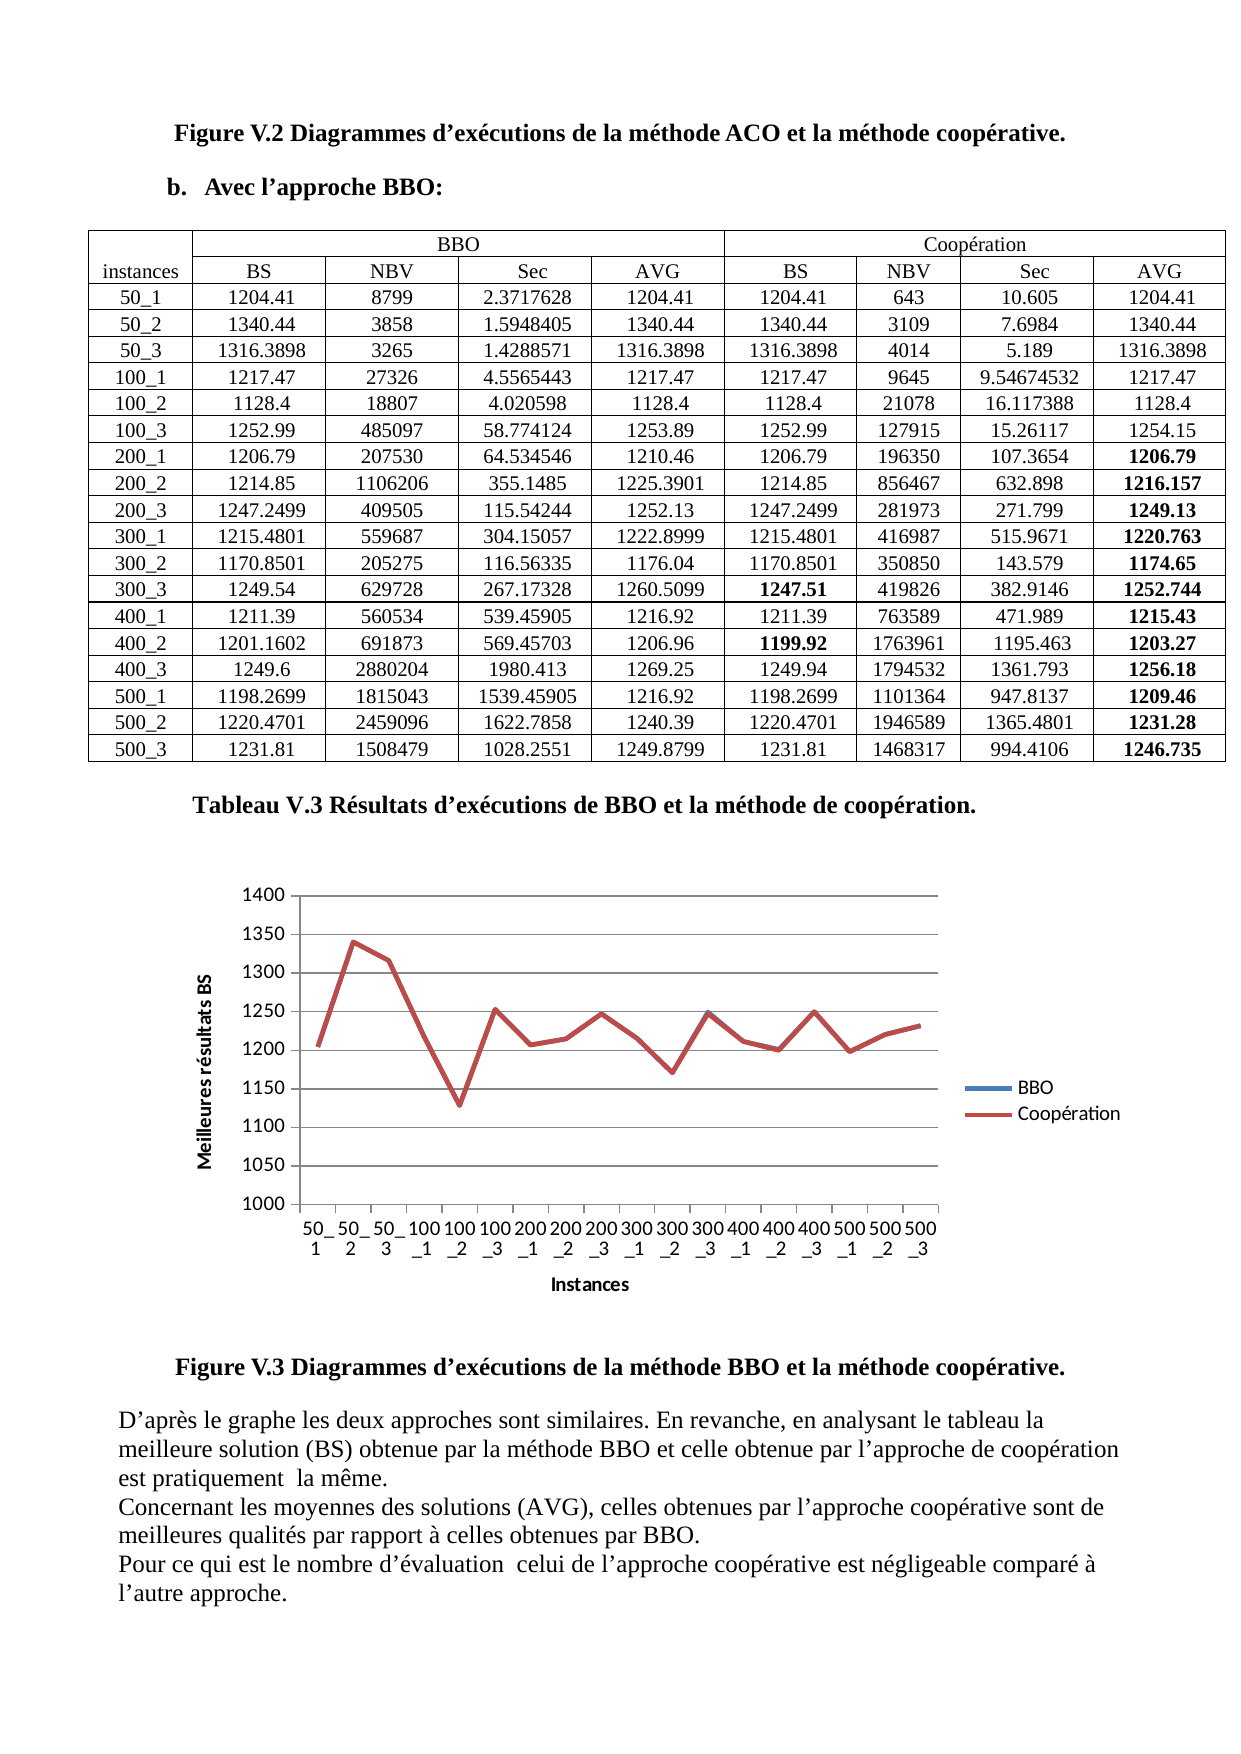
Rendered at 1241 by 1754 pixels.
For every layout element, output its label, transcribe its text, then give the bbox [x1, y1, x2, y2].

table_cell 115.54244 [459, 496, 591, 522]
table_cell 416987 [857, 523, 960, 548]
table_cell 200_2 [89, 470, 192, 495]
table_cell 1216.92 [592, 603, 724, 628]
table_cell 1216.157 [1094, 470, 1225, 495]
table_cell 1128.4 [1094, 390, 1225, 415]
table_cell 1763961 [857, 629, 960, 654]
table_cell 1201.1602 [193, 629, 325, 654]
table_cell NBV [857, 257, 960, 283]
table_cell 1622.7858 [459, 709, 591, 734]
table_cell 300_1 [89, 523, 192, 548]
table_cell 1252.99 [725, 416, 856, 442]
table_cell 18807 [326, 390, 458, 415]
list Avec l’approche BBO: [167, 172, 1122, 201]
table_cell 1101364 [857, 682, 960, 708]
table_cell 1252.744 [1094, 576, 1225, 601]
table_cell 400_3 [89, 656, 192, 681]
table_cell 1220.763 [1094, 523, 1225, 548]
table_cell 539.45905 [459, 603, 591, 628]
table_cell 1946589 [857, 709, 960, 734]
table_cell 207530 [326, 443, 458, 468]
table_cell 382.9146 [961, 576, 1093, 601]
table_cell 1508479 [326, 735, 458, 761]
table_cell 50_1 [89, 284, 192, 309]
table_cell 1340.44 [193, 310, 325, 336]
table_cell 355.1485 [459, 470, 591, 495]
table_cell 947.8137 [961, 682, 1093, 708]
table_cell 691873 [326, 629, 458, 654]
table_cell 1340.44 [592, 310, 724, 336]
table_cell 1256.18 [1094, 656, 1225, 681]
table_cell 1215.4801 [725, 523, 856, 548]
table_cell 304.15057 [459, 523, 591, 548]
table_cell 409505 [326, 496, 458, 522]
table_cell 15.26117 [961, 416, 1093, 442]
table_header instances [89, 231, 192, 283]
table_cell 1206.96 [592, 629, 724, 654]
table_cell 1231.28 [1094, 709, 1225, 734]
table_cell 1128.4 [193, 390, 325, 415]
text Pour ce qui est le nombre d’évaluation celui de l’approche coopérative est négligeable comparé à l’autre approche. [118, 1549, 1122, 1607]
table_cell 1231.81 [725, 735, 856, 761]
table_cell 1316.3898 [725, 337, 856, 362]
table_cell 1214.85 [193, 470, 325, 495]
table_cell 1365.4801 [961, 709, 1093, 734]
table_cell Sec [459, 257, 591, 283]
table_header Coopération [725, 231, 1225, 256]
table_cell 1231.81 [193, 735, 325, 761]
table_cell 1206.79 [193, 443, 325, 468]
table_cell 560534 [326, 603, 458, 628]
table_cell 50_3 [89, 337, 192, 362]
table_cell 1209.46 [1094, 682, 1225, 708]
table_cell 763589 [857, 603, 960, 628]
table_cell 281973 [857, 496, 960, 522]
table_cell 856467 [857, 470, 960, 495]
table_cell 50_2 [89, 310, 192, 336]
table_cell 1204.41 [1094, 284, 1225, 309]
table_cell 3265 [326, 337, 458, 362]
table_cell 1216.92 [592, 682, 724, 708]
table_cell 3109 [857, 310, 960, 336]
table_cell 1215.4801 [193, 523, 325, 548]
table_cell 100_3 [89, 416, 192, 442]
table_cell 267.17328 [459, 576, 591, 601]
table_cell 1170.8501 [725, 549, 856, 575]
table_cell 485097 [326, 416, 458, 442]
table_cell 2880204 [326, 656, 458, 681]
table_cell 196350 [857, 443, 960, 468]
table_cell 1249.13 [1094, 496, 1225, 522]
table_cell 500_1 [89, 682, 192, 708]
text Figure V.3 Diagrammes d’exécutions de la méthode BBO et la méthode coopérative. [118, 1352, 1122, 1381]
table_cell 1340.44 [725, 310, 856, 336]
table_cell 300_2 [89, 549, 192, 575]
text D’après le graphe les deux approches sont similaires. En revanche, en analysant le tableau la meilleure solution (BS) obtenue par la méthode BBO et celle obtenue par l’approche de coopération est pratiquement la même. [118, 1406, 1122, 1492]
table_cell 1170.8501 [193, 549, 325, 575]
table_cell 1252.99 [193, 416, 325, 442]
table_cell 100_1 [89, 363, 192, 389]
table_cell 1794532 [857, 656, 960, 681]
table_cell 1198.2699 [725, 682, 856, 708]
table_cell 1249.54 [193, 576, 325, 601]
table_cell 994.4106 [961, 735, 1093, 761]
table_cell 1220.4701 [725, 709, 856, 734]
table_cell 1254.15 [1094, 416, 1225, 442]
table_cell 500_2 [89, 709, 192, 734]
table_cell 1204.41 [592, 284, 724, 309]
table_cell 1195.463 [961, 629, 1093, 654]
table_cell 64.534546 [459, 443, 591, 468]
table_cell 1217.47 [592, 363, 724, 389]
table_cell 1240.39 [592, 709, 724, 734]
table_cell 1128.4 [725, 390, 856, 415]
table_cell 1028.2551 [459, 735, 591, 761]
table_cell 1249.6 [193, 656, 325, 681]
table_cell 559687 [326, 523, 458, 548]
table_cell 1217.47 [1094, 363, 1225, 389]
table_cell 3858 [326, 310, 458, 336]
table_cell 1316.3898 [592, 337, 724, 362]
table_cell 300_3 [89, 576, 192, 601]
table_cell 1247.51 [725, 576, 856, 601]
table_cell 2.3717628 [459, 284, 591, 309]
table_cell 1199.92 [725, 629, 856, 654]
table_cell 1203.27 [1094, 629, 1225, 654]
table_cell 1.4288571 [459, 337, 591, 362]
table_cell 205275 [326, 549, 458, 575]
table_cell 1206.79 [1094, 443, 1225, 468]
table_cell 1174.65 [1094, 549, 1225, 575]
table_cell 4014 [857, 337, 960, 362]
table_cell 500_3 [89, 735, 192, 761]
table_cell 116.56335 [459, 549, 591, 575]
table_cell 1225.3901 [592, 470, 724, 495]
table_cell Sec [961, 257, 1093, 283]
table_cell 1539.45905 [459, 682, 591, 708]
table_cell 1247.2499 [725, 496, 856, 522]
table_cell 4.020598 [459, 390, 591, 415]
table_cell 1211.39 [193, 603, 325, 628]
table_cell 1210.46 [592, 443, 724, 468]
table_cell 1128.4 [592, 390, 724, 415]
table_cell 1468317 [857, 735, 960, 761]
table_cell 21078 [857, 390, 960, 415]
table_cell 400_1 [89, 603, 192, 628]
text Concernant les moyennes des solutions (AVG), celles obtenues par l’approche coopérative sont de meilleures qualités par rapport à celles obtenues par BBO. [118, 1492, 1122, 1549]
table_cell 1204.41 [193, 284, 325, 309]
table_cell 143.579 [961, 549, 1093, 575]
table_cell 1815043 [326, 682, 458, 708]
table_cell 1249.94 [725, 656, 856, 681]
table_cell 1220.4701 [193, 709, 325, 734]
table_cell 10.605 [961, 284, 1093, 309]
table_cell 1252.13 [592, 496, 724, 522]
table_cell 8799 [326, 284, 458, 309]
table_cell 1215.43 [1094, 603, 1225, 628]
table_cell NBV [326, 257, 458, 283]
table_header BBO [193, 231, 724, 256]
table_cell 1253.89 [592, 416, 724, 442]
table_cell 1249.8799 [592, 735, 724, 761]
table_cell 7.6984 [961, 310, 1093, 336]
table_cell 27326 [326, 363, 458, 389]
table_cell 569.45703 [459, 629, 591, 654]
table_cell 350850 [857, 549, 960, 575]
table_cell 1106206 [326, 470, 458, 495]
table_cell 1247.2499 [193, 496, 325, 522]
table_cell 127915 [857, 416, 960, 442]
table_cell 1214.85 [725, 470, 856, 495]
table_cell 1211.39 [725, 603, 856, 628]
table_cell 107.3654 [961, 443, 1093, 468]
table_cell 1204.41 [725, 284, 856, 309]
table_cell 1198.2699 [193, 682, 325, 708]
table_cell 1246.735 [1094, 735, 1225, 761]
table_cell BS [193, 257, 325, 283]
table_cell 1222.8999 [592, 523, 724, 548]
table_cell 629728 [326, 576, 458, 601]
table_cell 1316.3898 [193, 337, 325, 362]
table_cell 632.898 [961, 470, 1093, 495]
table_cell 9645 [857, 363, 960, 389]
table_cell 2459096 [326, 709, 458, 734]
table_cell 1176.04 [592, 549, 724, 575]
table_cell AVG [1094, 257, 1225, 283]
table_cell 16.117388 [961, 390, 1093, 415]
table_cell 1269.25 [592, 656, 724, 681]
table_cell 9.54674532 [961, 363, 1093, 389]
table_cell 643 [857, 284, 960, 309]
table_cell 1.5948405 [459, 310, 591, 336]
table_cell BS [725, 257, 856, 283]
table_cell 4.5565443 [459, 363, 591, 389]
table_cell 1260.5099 [592, 576, 724, 601]
table_cell 1340.44 [1094, 310, 1225, 336]
table_cell 5.189 [961, 337, 1093, 362]
table_cell 200_3 [89, 496, 192, 522]
text Tableau V.3 Résultats d’exécutions de BBO et la méthode de coopération. [118, 791, 1122, 819]
table_cell 1316.3898 [1094, 337, 1225, 362]
table_cell 1980.413 [459, 656, 591, 681]
table_cell 100_2 [89, 390, 192, 415]
table_cell 419826 [857, 576, 960, 601]
table_cell 471.989 [961, 603, 1093, 628]
table_cell 271.799 [961, 496, 1093, 522]
table_cell 1217.47 [725, 363, 856, 389]
text Figure V.2 Diagrammes d’exécutions de la méthode ACO et la méthode coopérative. [118, 118, 1122, 147]
table_cell 58.774124 [459, 416, 591, 442]
table_cell 1361.793 [961, 656, 1093, 681]
table_cell AVG [592, 257, 724, 283]
table_cell 400_2 [89, 629, 192, 654]
table_cell 1206.79 [725, 443, 856, 468]
table_cell 1217.47 [193, 363, 325, 389]
table_cell 200_1 [89, 443, 192, 468]
table_cell 515.9671 [961, 523, 1093, 548]
